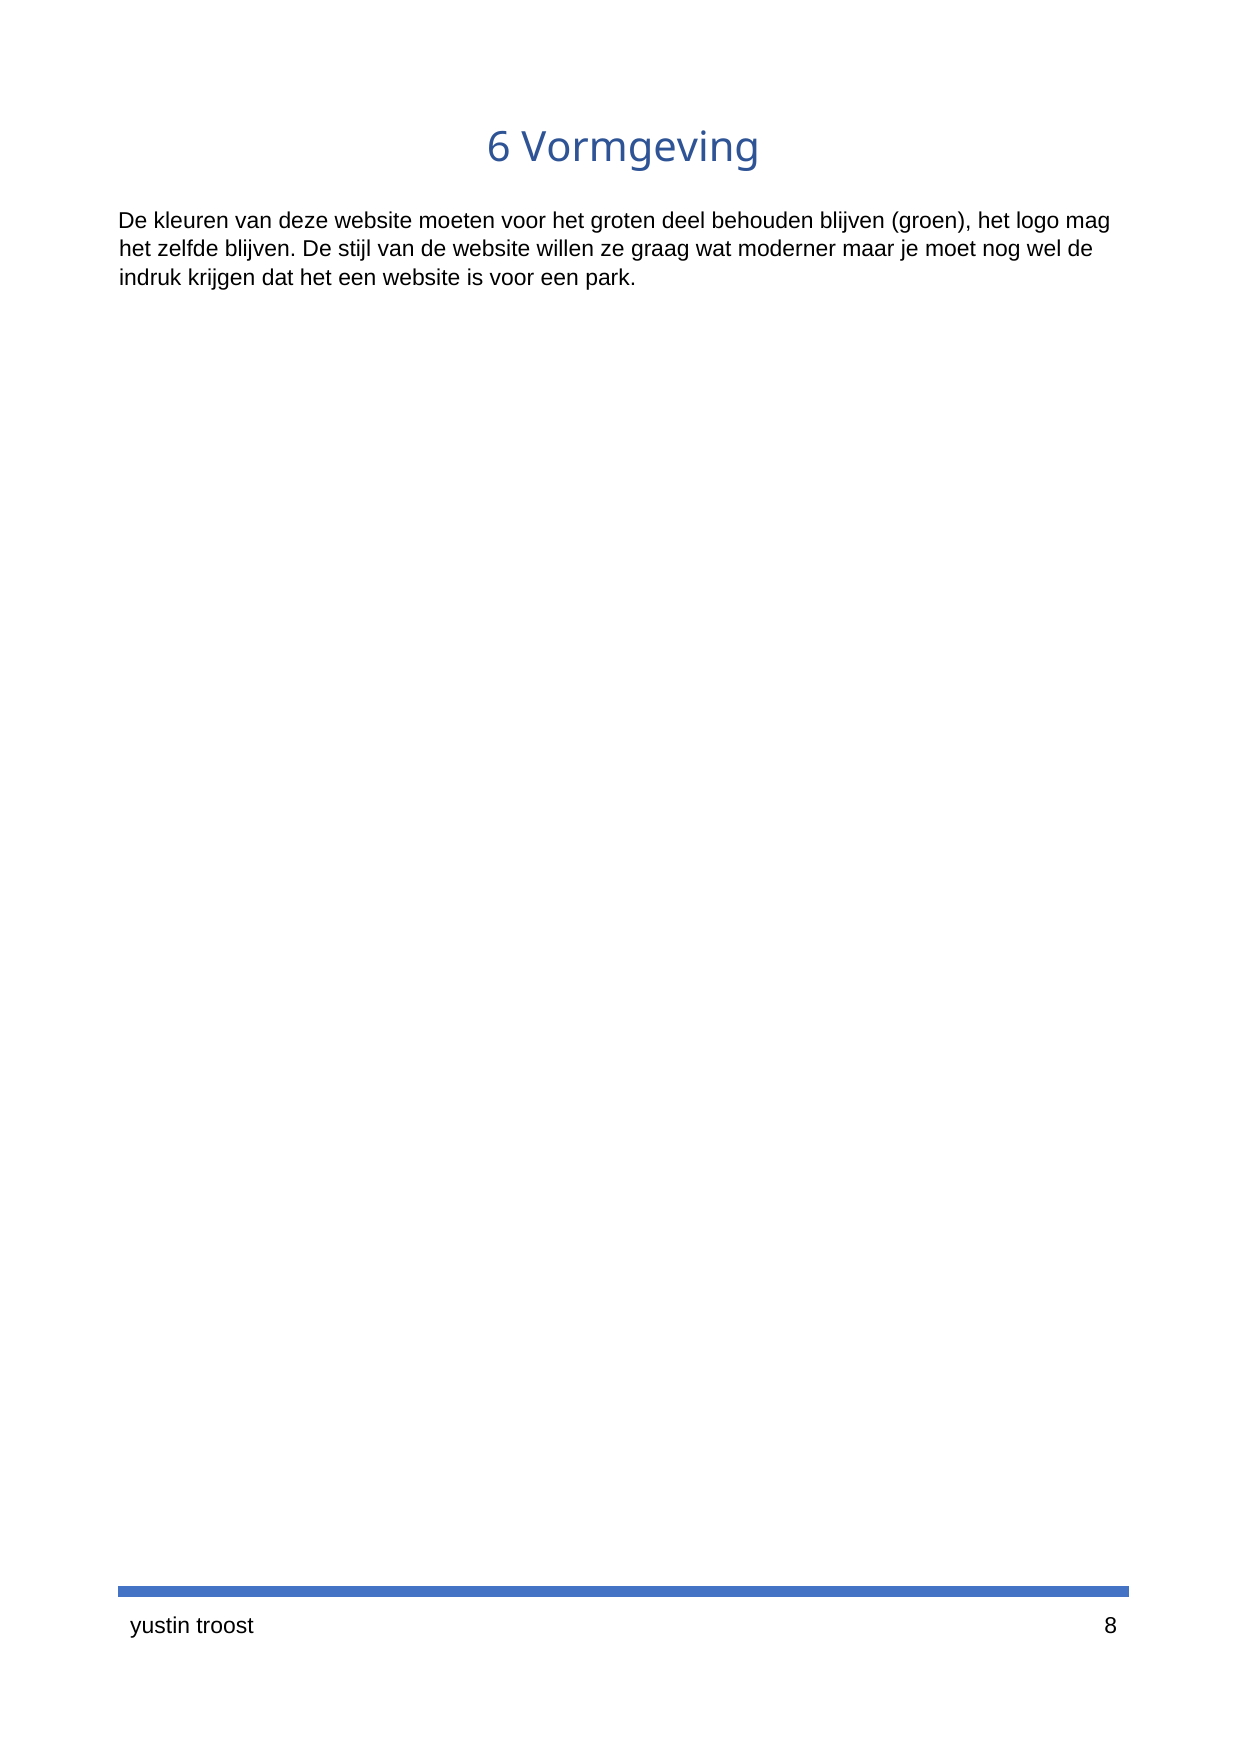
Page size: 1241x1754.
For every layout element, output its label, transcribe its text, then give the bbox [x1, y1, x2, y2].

subtitle 6 Vormgeving [118, 117, 1129, 174]
text De kleuren van deze website moeten voor het groten deel behouden blijven (groen), het logo mag het zelfde blijven. De stijl van de website willen ze graag wat moderner maar je moet nog wel de indruk krijgen dat het een website is voor een park. [118, 207, 1129, 290]
